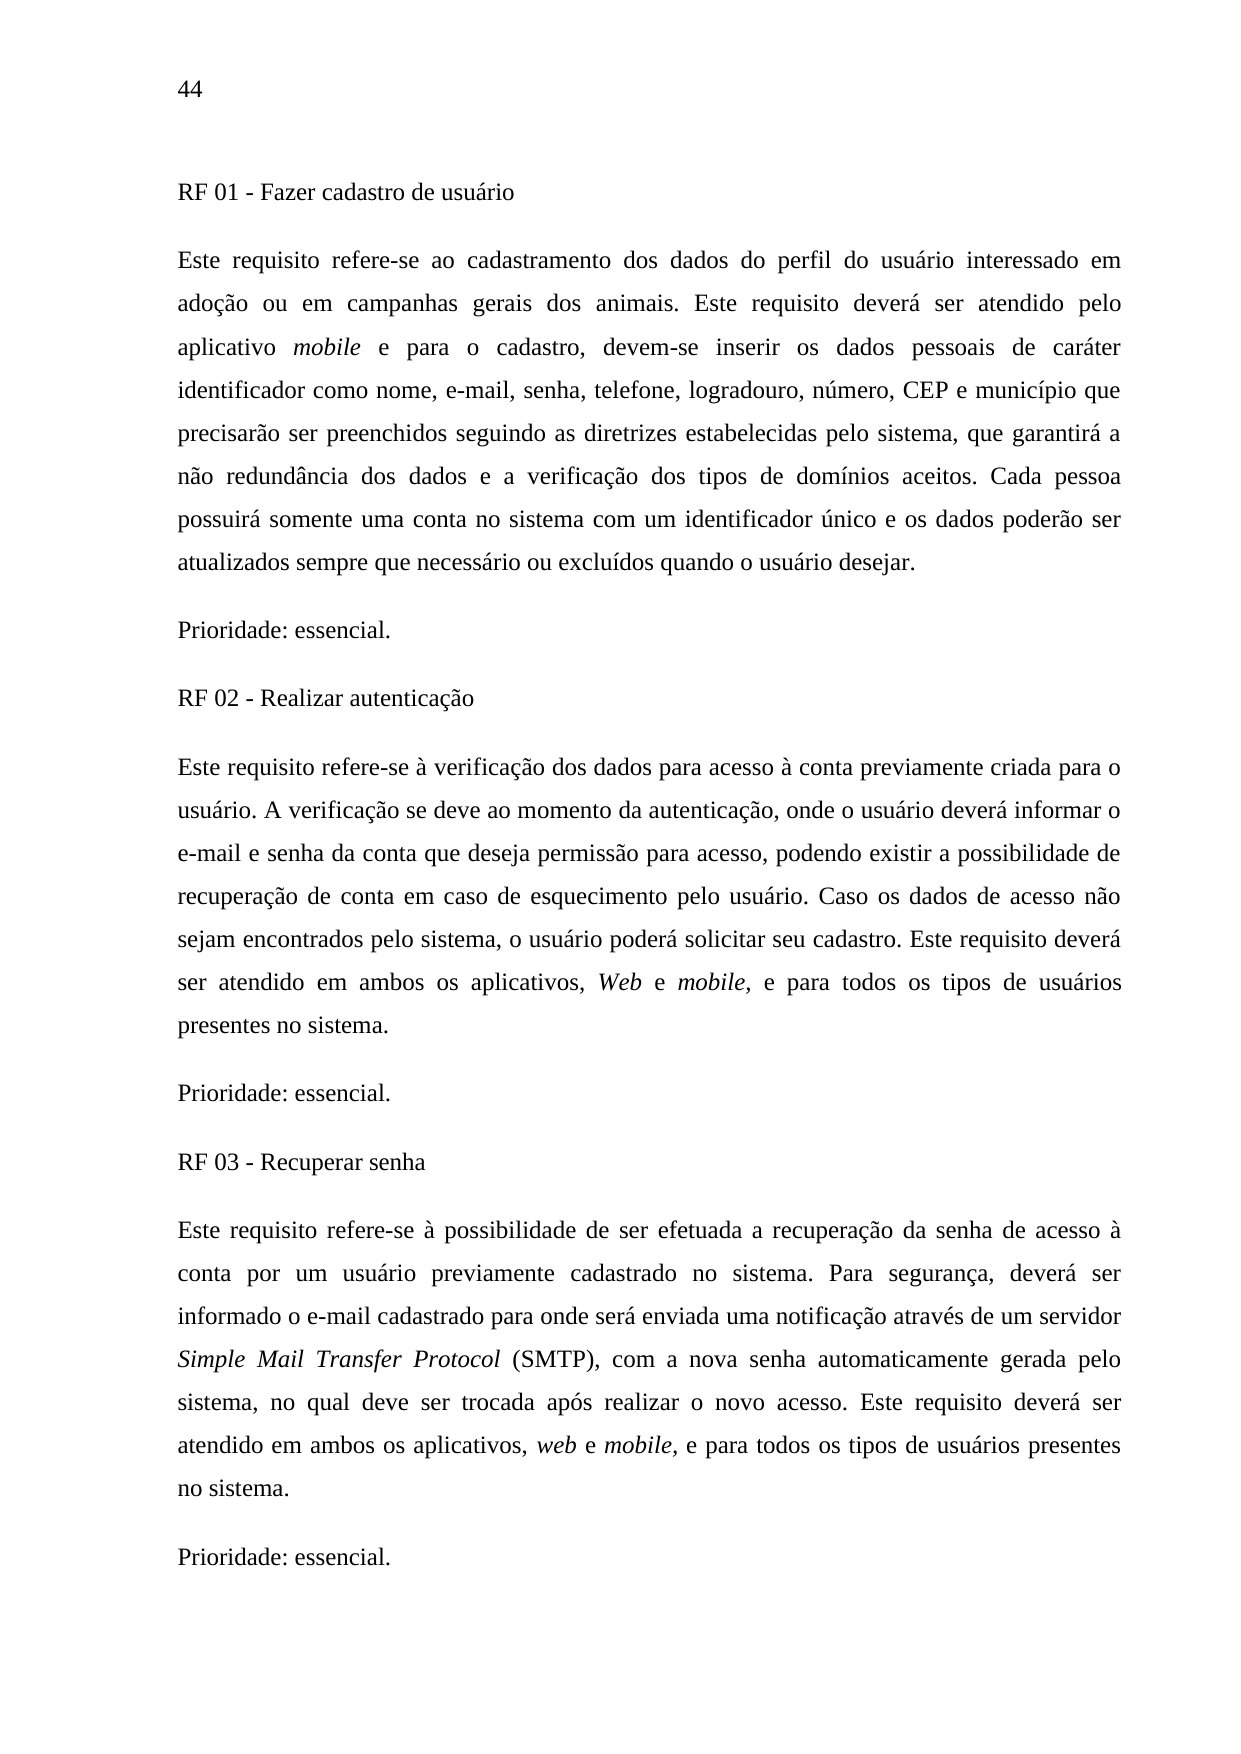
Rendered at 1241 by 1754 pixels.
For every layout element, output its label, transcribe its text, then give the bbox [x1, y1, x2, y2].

text Este requisito refere-se ao cadastramento dos dados do perfil do usuário interessado em adoção ou em campanhas gerais dos animais. Este requisito deverá ser atendido pelo aplicativo mobile e para o cadastro, devem-se inserir os dados pessoais de caráter identificador como nome, e-mail, senha, telefone, logradouro, número, CEP e município que precisarão ser preenchidos seguindo as diretrizes estabelecidas pelo sistema, que garantirá a não redundância dos dados e a verificação dos tipos de domínios aceitos. Cada pessoa possuirá somente uma conta no sistema com um identificador único e os dados poderão ser atualizados sempre que necessário ou excluídos quando o usuário desejar. [177, 245, 1122, 576]
text Este requisito refere-se à verificação dos dados para acesso à conta previamente criada para o usuário. A verificação se deve ao momento da autenticação, onde o usuário deverá informar o e-mail e senha da conta que deseja permissão para acesso, podendo existir a possibilidade de recuperação de conta em caso de esquecimento pelo usuário. Caso os dados de acesso não sejam encontrados pelo sistema, o usuário poderá solicitar seu cadastro. Este requisito deverá ser atendido em ambos os aplicativos, Web e mobile, e para todos os tipos de usuários presentes no sistema. [177, 752, 1122, 1039]
text Prioridade: essencial. [177, 1078, 1122, 1107]
text RF 03 - Recuperar senha [177, 1147, 1122, 1175]
text Este requisito refere-se à possibilidade de ser efetuada a recuperação da senha de acesso à conta por um usuário previamente cadastrado no sistema. Para segurança, deverá ser informado o e-mail cadastrado para onde será enviada uma notificação através de um servidor Simple Mail Transfer Protocol (SMTP), com a nova senha automaticamente gerada pelo sistema, no qual deve ser trocada após realizar o novo acesso. Este requisito deverá ser atendido em ambos os aplicativos, web e mobile, e para todos os tipos de usuários presentes no sistema. [177, 1215, 1122, 1502]
text RF 02 - Realizar autenticação [177, 683, 1122, 712]
text RF 01 - Fazer cadastro de usuário [177, 177, 1122, 206]
text Prioridade: essencial. [177, 615, 1122, 644]
text Prioridade: essencial. [177, 1542, 1122, 1570]
